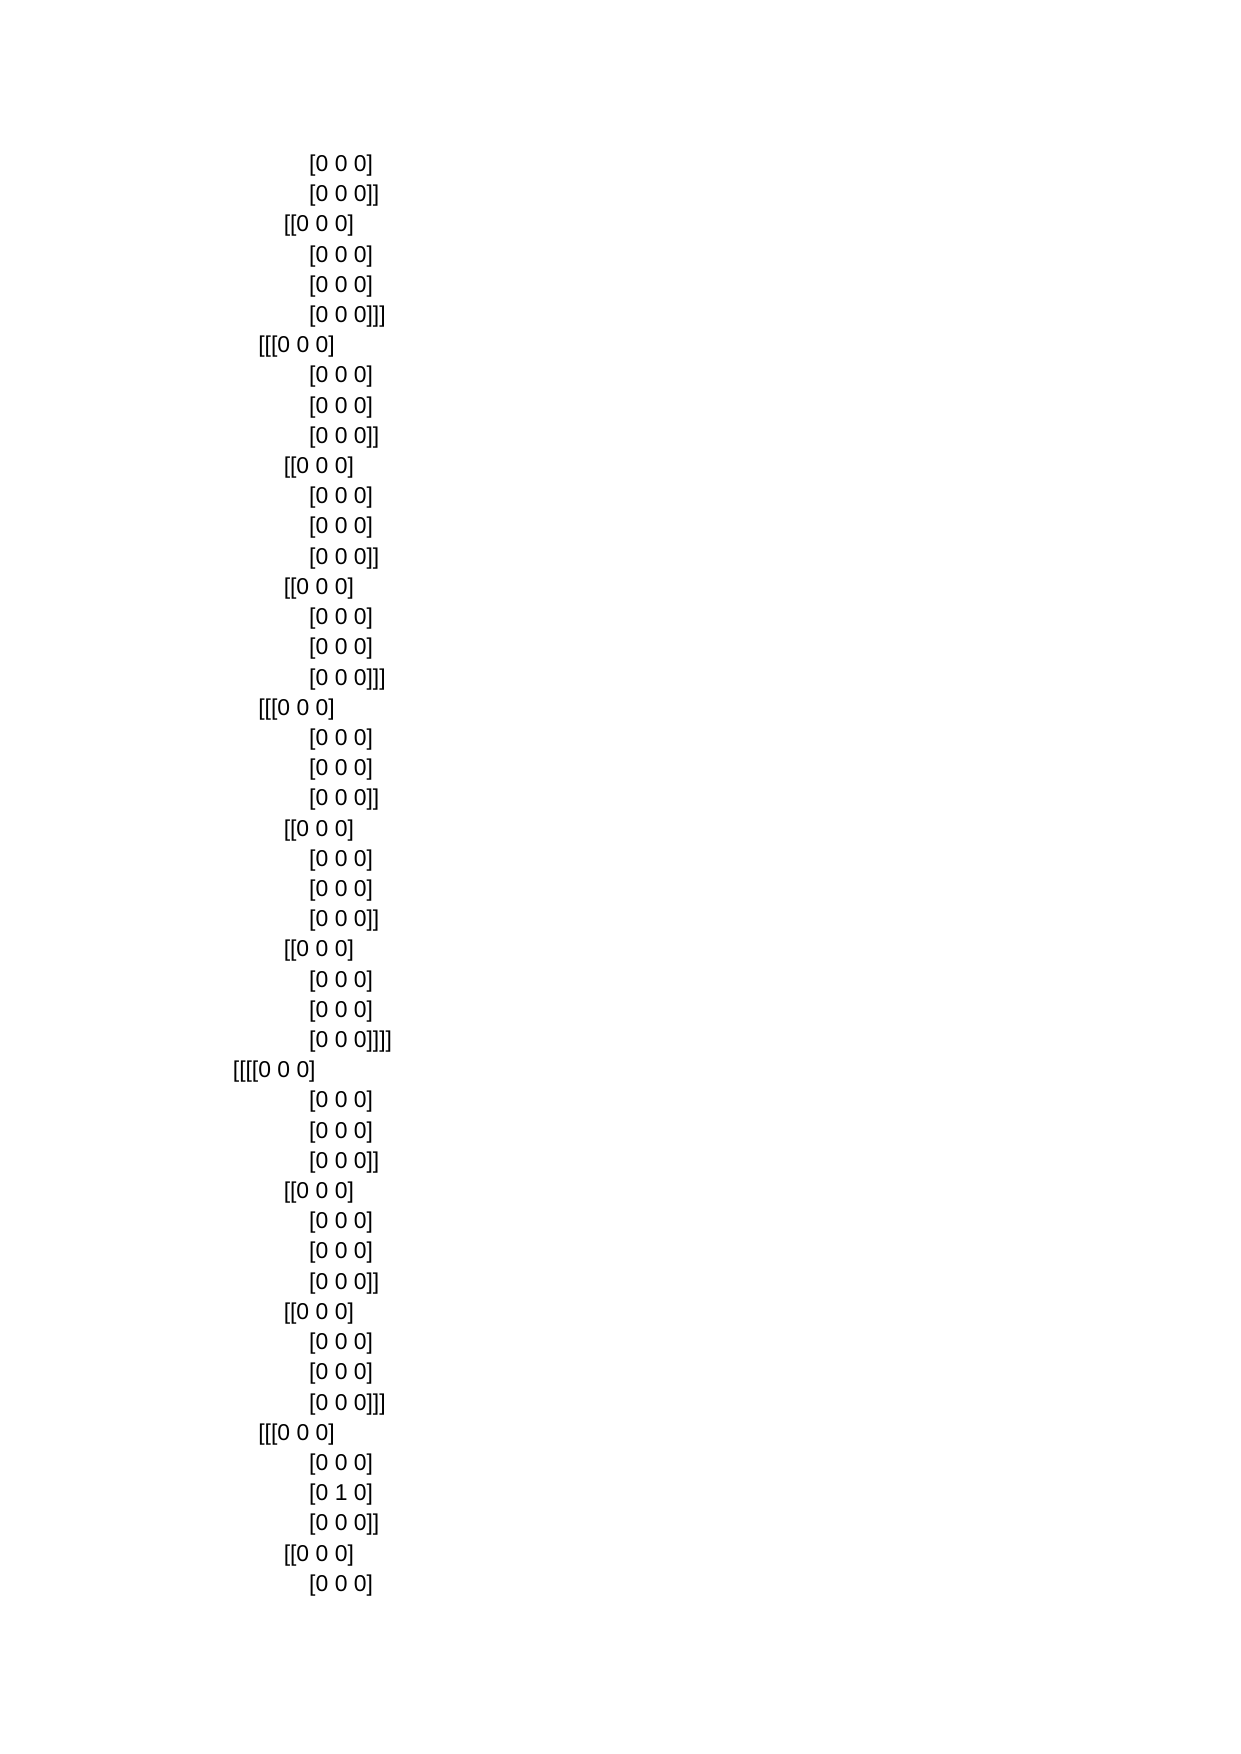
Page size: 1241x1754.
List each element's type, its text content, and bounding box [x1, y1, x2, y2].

text [0 0 0] [150, 241, 1090, 267]
text [0 0 0]] [150, 905, 1090, 932]
text [[0 0 0] [150, 210, 1090, 237]
text [0 0 0]] [150, 422, 1090, 448]
text [0 0 0] [150, 1086, 1090, 1113]
text [[0 0 0] [150, 1298, 1090, 1324]
text [0 0 0]] [150, 543, 1090, 569]
text [[0 0 0] [150, 1177, 1090, 1203]
text [0 0 0]]] [150, 663, 1090, 690]
text [[0 0 0] [150, 814, 1090, 841]
text [0 0 0] [150, 392, 1090, 418]
text [[[0 0 0] [150, 694, 1090, 720]
text [0 0 0] [150, 633, 1090, 660]
text [[[0 0 0] [150, 1419, 1090, 1445]
text [0 0 0] [150, 482, 1090, 509]
text [0 0 0] [150, 724, 1090, 750]
text [0 0 0] [150, 875, 1090, 901]
text [[0 0 0] [150, 1539, 1090, 1566]
text [0 0 0] [150, 512, 1090, 539]
text [0 0 0]]] [150, 1388, 1090, 1415]
text [[0 0 0] [150, 935, 1090, 962]
text [0 0 0] [150, 150, 1090, 176]
text [0 0 0] [150, 1328, 1090, 1354]
text [[[[0 0 0] [150, 1056, 1090, 1083]
text [0 0 0] [150, 845, 1090, 871]
text [[0 0 0] [150, 573, 1090, 599]
text [0 0 0] [150, 1237, 1090, 1264]
text [0 0 0] [150, 603, 1090, 629]
text [0 0 0]] [150, 1268, 1090, 1294]
text [0 0 0]] [150, 784, 1090, 811]
text [0 1 0] [150, 1479, 1090, 1506]
text [0 0 0]] [150, 1147, 1090, 1173]
text [0 0 0] [150, 361, 1090, 388]
text [0 0 0] [150, 271, 1090, 297]
text [0 0 0]]]] [150, 1026, 1090, 1052]
text [0 0 0]] [150, 1509, 1090, 1536]
text [0 0 0] [150, 1207, 1090, 1234]
text [0 0 0] [150, 1358, 1090, 1385]
text [0 0 0]] [150, 180, 1090, 207]
text [0 0 0] [150, 1449, 1090, 1475]
text [0 0 0] [150, 966, 1090, 992]
text [0 0 0] [150, 1570, 1090, 1596]
text [[[0 0 0] [150, 331, 1090, 358]
text [0 0 0] [150, 996, 1090, 1022]
text [0 0 0] [150, 754, 1090, 781]
text [[0 0 0] [150, 452, 1090, 478]
text [0 0 0]]] [150, 301, 1090, 327]
text [0 0 0] [150, 1117, 1090, 1143]
